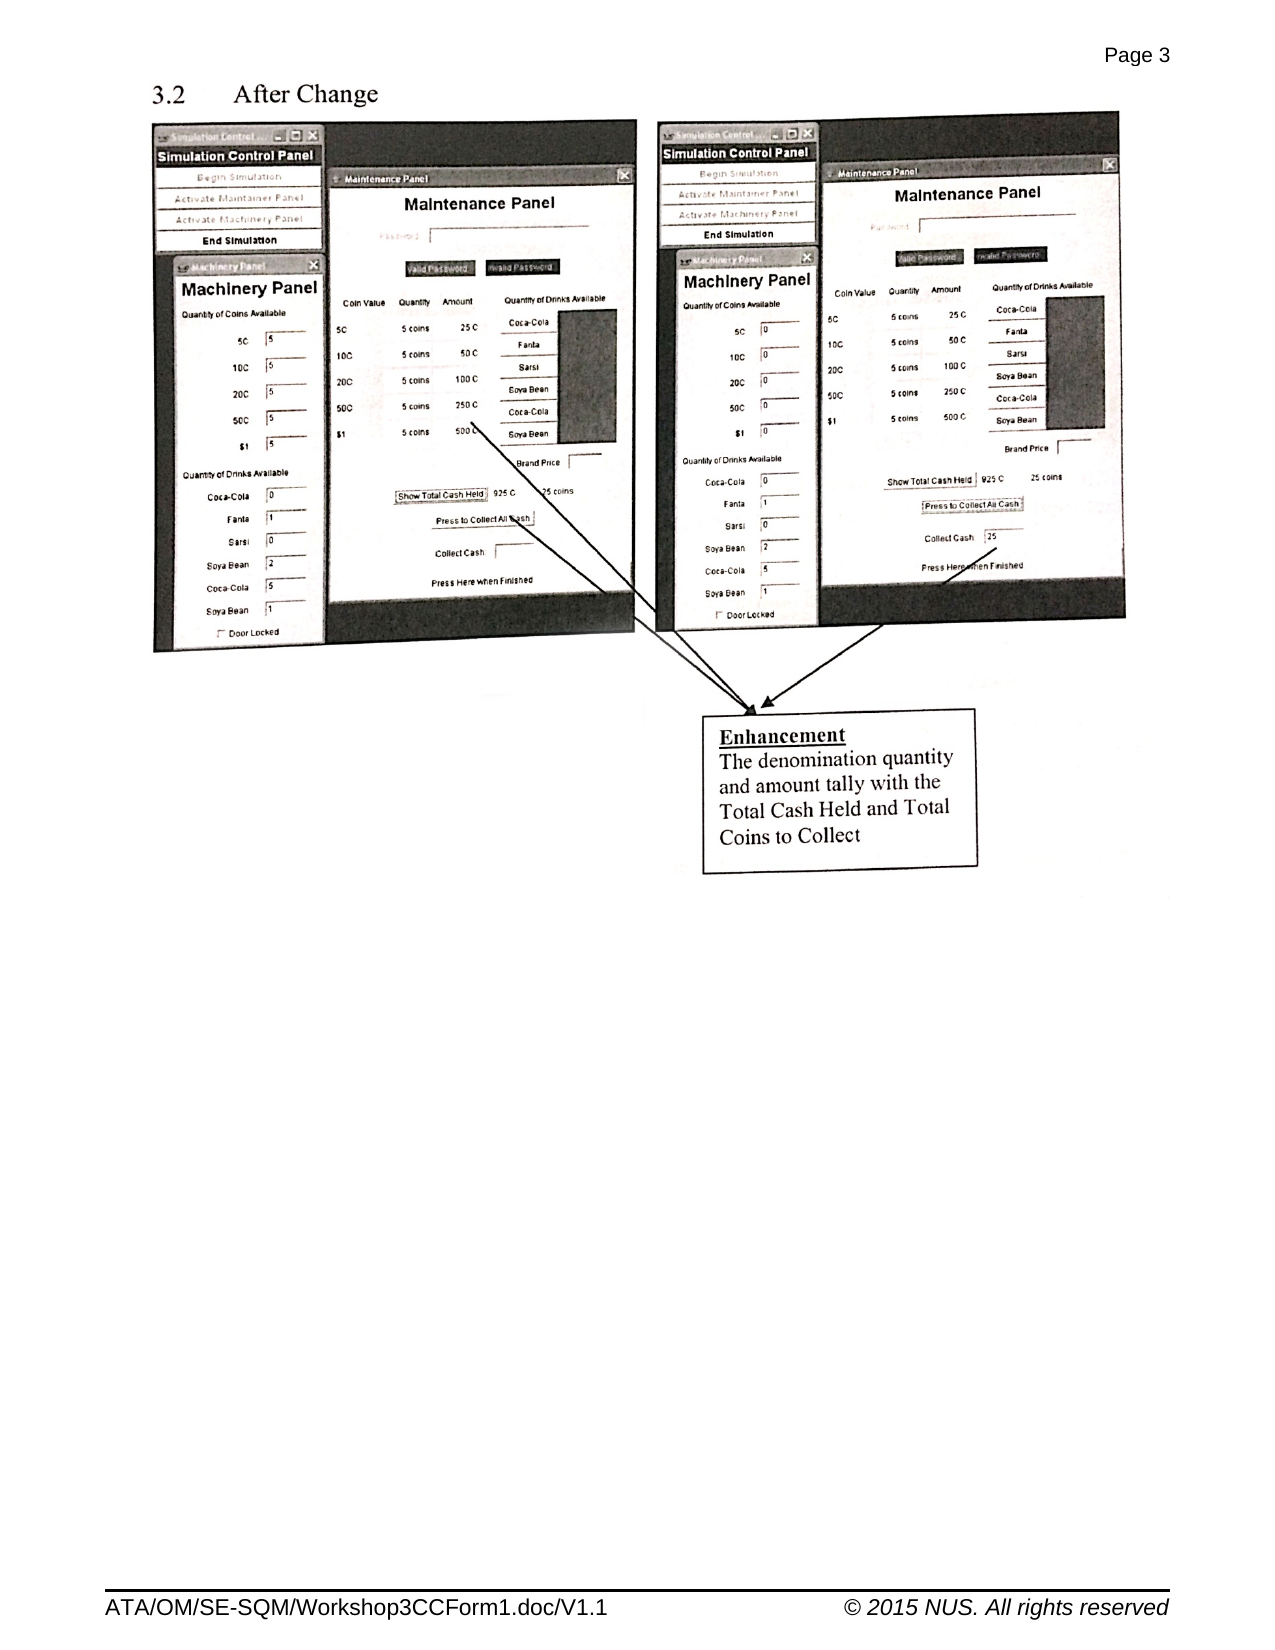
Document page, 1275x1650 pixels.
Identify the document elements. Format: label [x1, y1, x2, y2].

picture [105, 66, 1170, 898]
